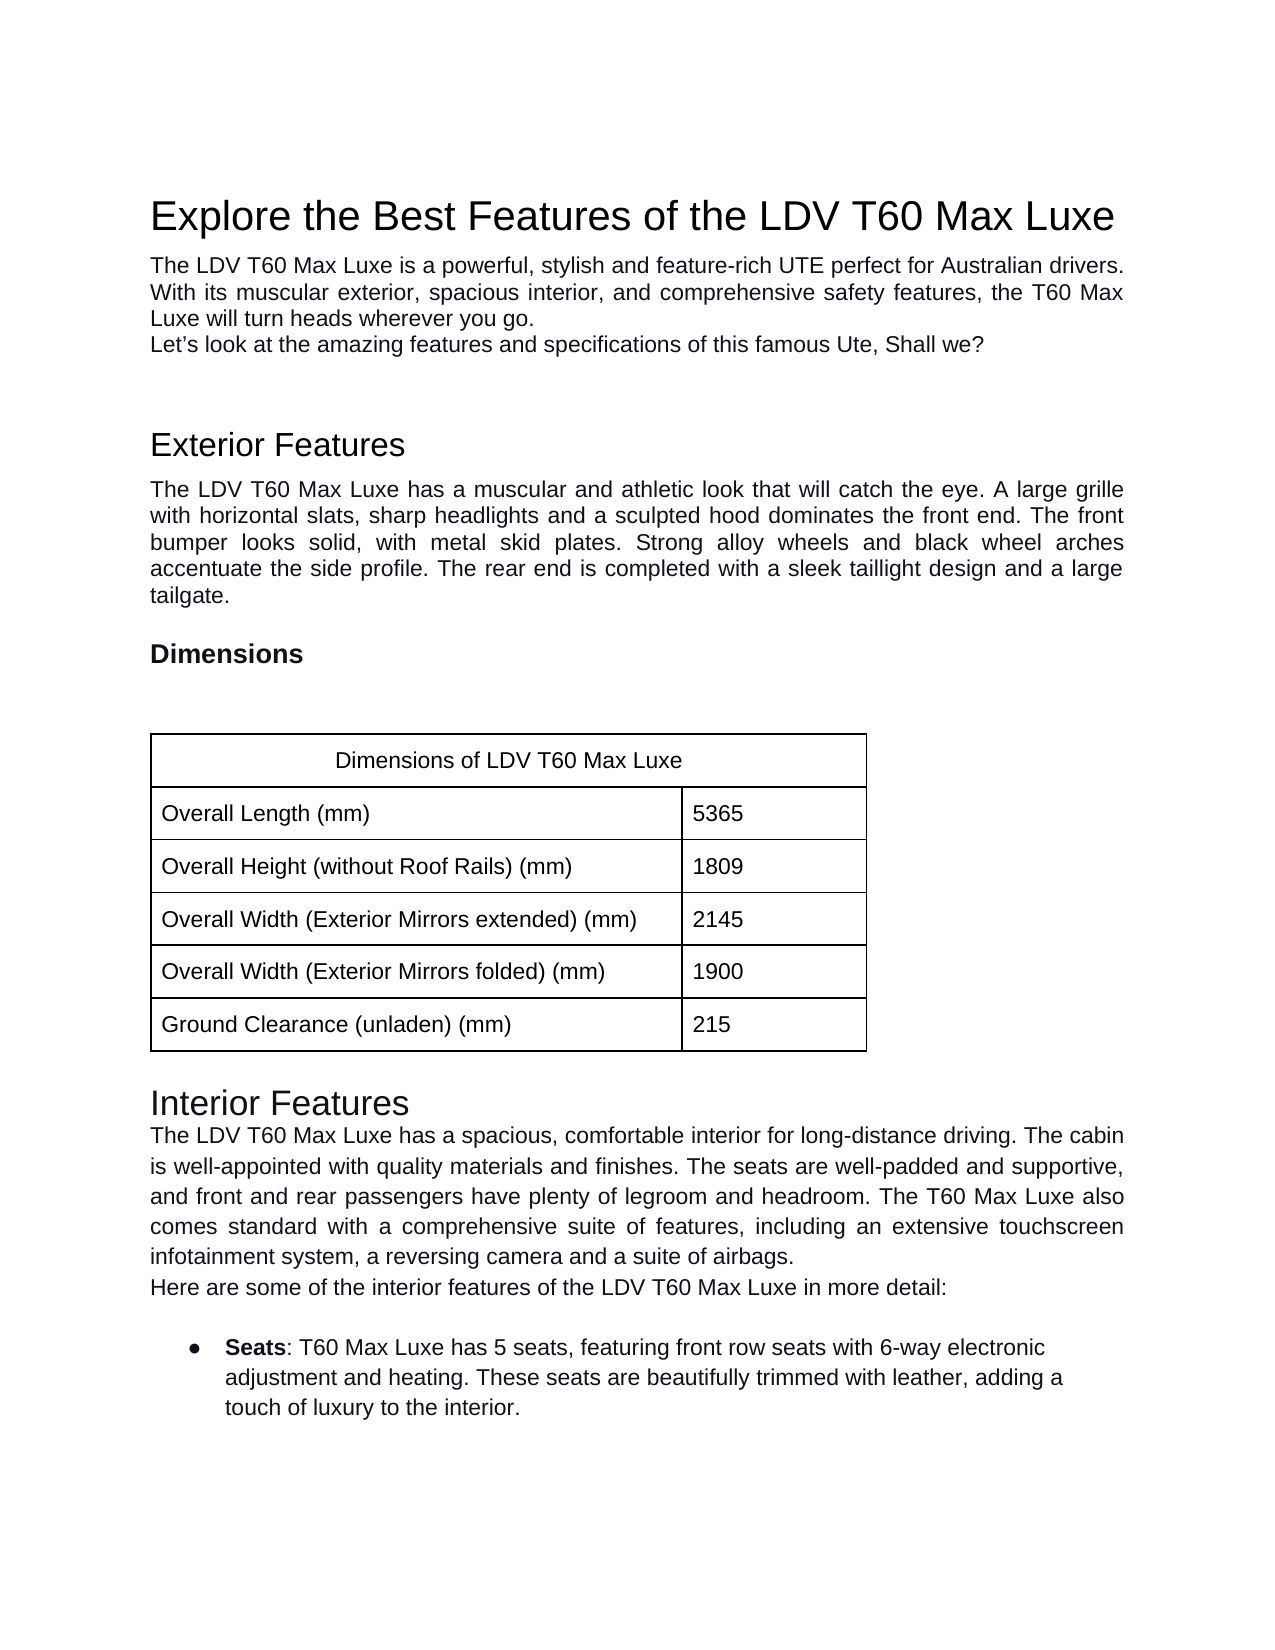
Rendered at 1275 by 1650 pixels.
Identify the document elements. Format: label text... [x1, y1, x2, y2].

subtitle The LDV T60 Max Luxe is a powerful, stylish and feature-rich UTE perfect for Australian drivers. With its muscular exterior, spacious interior, and comprehensive safety features, the T60 Max Luxe will turn heads wherever you go. [150, 252, 1125, 331]
table_cell 1900 [683, 946, 866, 997]
table_cell Overall Length (mm) [152, 788, 681, 839]
table_cell Overall Width (Exterior Mirrors folded) (mm) [152, 946, 681, 997]
text The LDV T60 Max Luxe has a spacious, comfortable interior for long-distance driving. The cabin is well-appointed with quality materials and finishes. The seats are well-padded and supportive, and front and rear passengers have plenty of legroom and headroom. The T60 Max Luxe also comes standard with a comprehensive suite of features, including an extensive touchscreen infotainment system, a reversing camera and a suite of airbags. [150, 1122, 1125, 1270]
subtitle Exterior Features [150, 425, 1125, 464]
list Seats: T60 Max Luxe has 5 seats, featuring front row seats with 6-way electronic adjustment and heating. These seats are beautifully trimmed with leather, adding a touch of luxury to the interior. [187, 1334, 1125, 1421]
text Here are some of the interior features of the LDV T60 Max Luxe in more detail: [150, 1273, 1125, 1300]
table_header Dimensions of LDV T60 Max Luxe [152, 735, 866, 786]
subtitle Let’s look at the amazing features and specifications of this famous Ute, Shall we? [150, 331, 1125, 357]
table_cell Overall Width (Exterior Mirrors extended) (mm) [152, 893, 681, 944]
table_cell Overall Height (without Roof Rails) (mm) [152, 840, 681, 892]
table_cell 5365 [683, 788, 866, 839]
subtitle The LDV T60 Max Luxe has a muscular and athletic look that will catch the eye. A large grille with horizontal slats, sharp headlights and a sculpted hood dominates the front end. The front bumper looks solid, with metal skid plates. Strong alloy wheels and black wheel arches accentuate the side profile. The rear end is completed with a sleek taillight design and a large tailgate. [150, 476, 1125, 608]
subtitle Interior Features [150, 1082, 1125, 1122]
table_cell Ground Clearance (unladen) (mm) [152, 999, 681, 1050]
table_cell 2145 [683, 893, 866, 944]
subtitle Dimensions [150, 638, 1125, 669]
subtitle Explore the Best Features of the LDV T60 Max Luxe [150, 192, 1125, 239]
table_cell 1809 [683, 840, 866, 892]
table_cell 215 [683, 999, 866, 1050]
